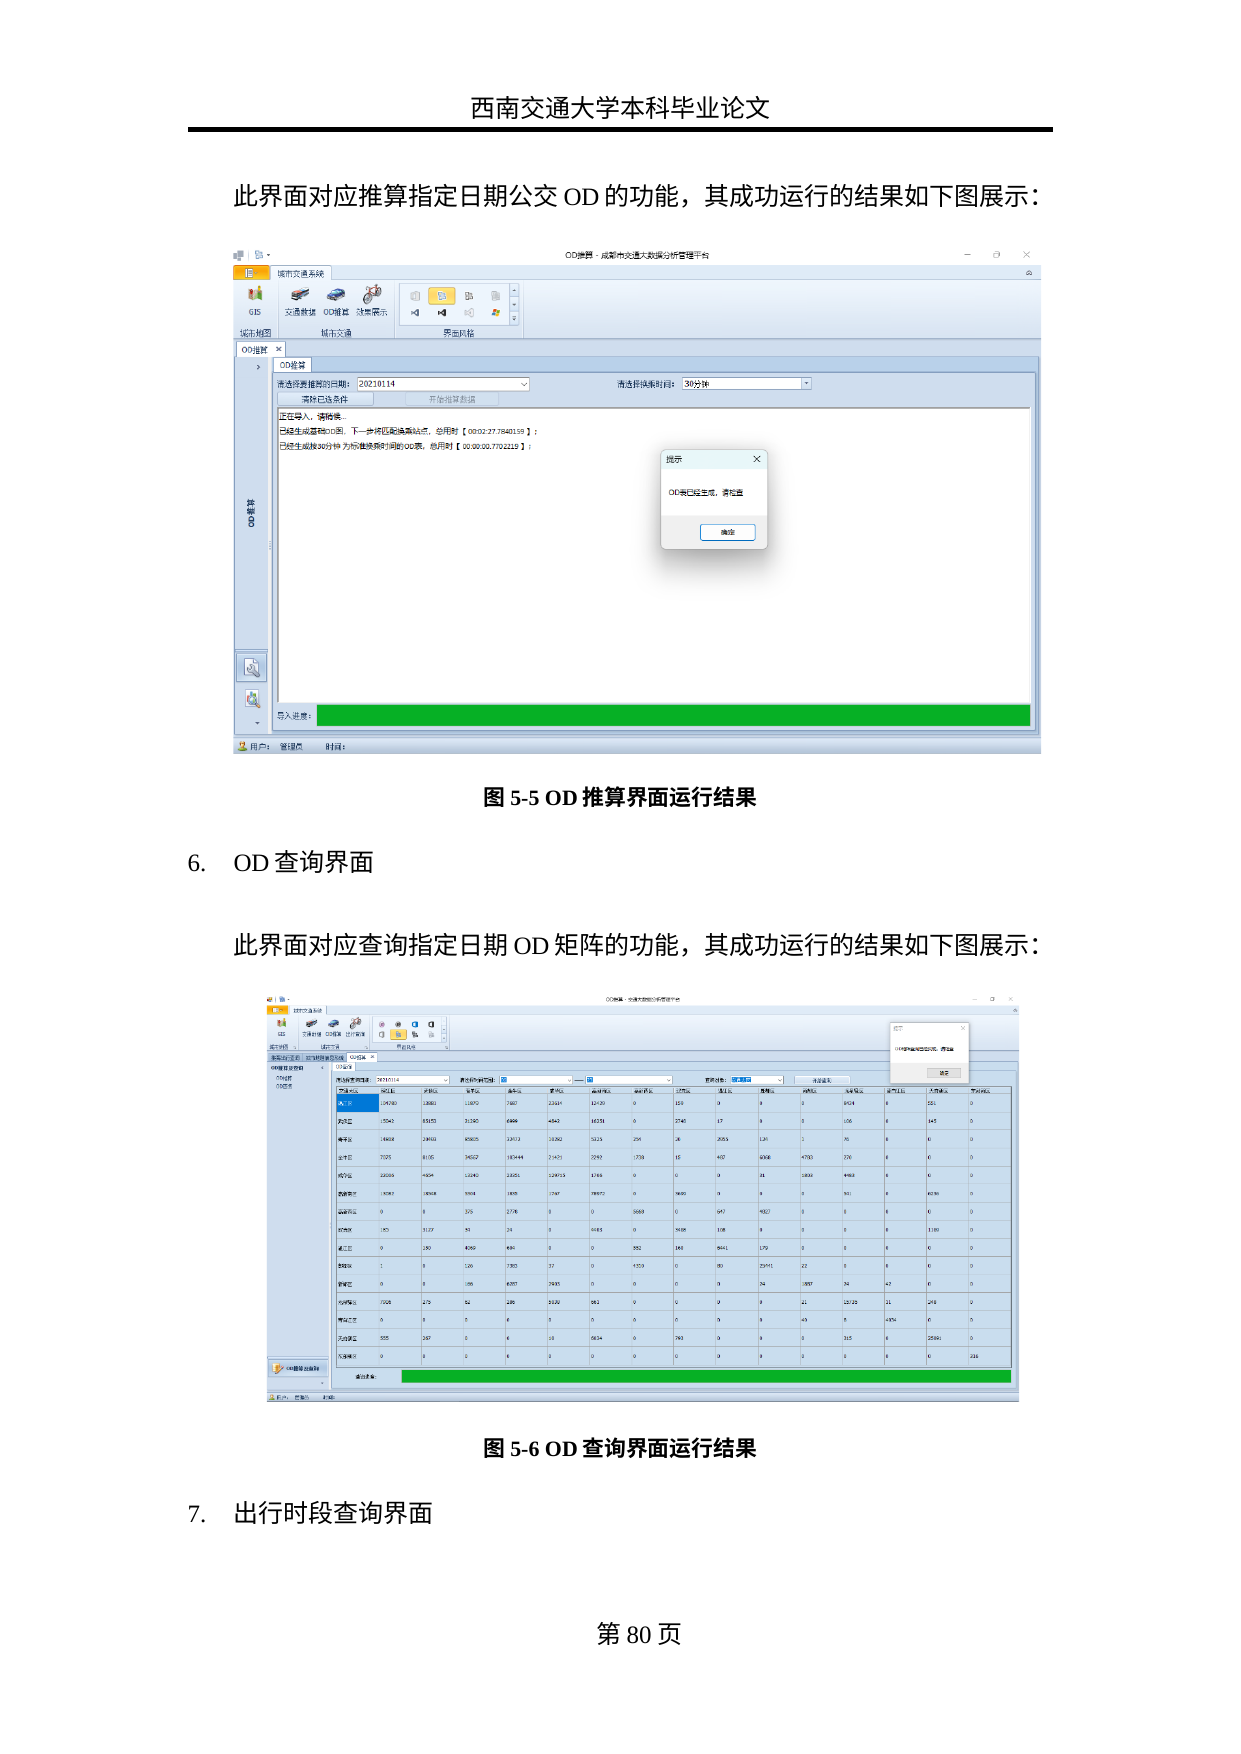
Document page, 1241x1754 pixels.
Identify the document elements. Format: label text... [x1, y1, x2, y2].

text 图 5-5 OD推算界面运行结果 [187, 779, 1053, 812]
text 图 5-6 OD查询界面运行结果 [187, 1431, 1053, 1463]
picture [266, 994, 1020, 1402]
picture [233, 245, 1042, 754]
list 出行时段查询界面 [187, 1479, 1053, 1544]
list OD查询界面 [187, 828, 1053, 893]
text 此界面对应查询指定日期OD矩阵的功能，其成功运行的结果如下图展示： [233, 911, 1053, 976]
text 此界面对应推算指定日期公交OD的功能，其成功运行的结果如下图展示： [233, 162, 1053, 227]
